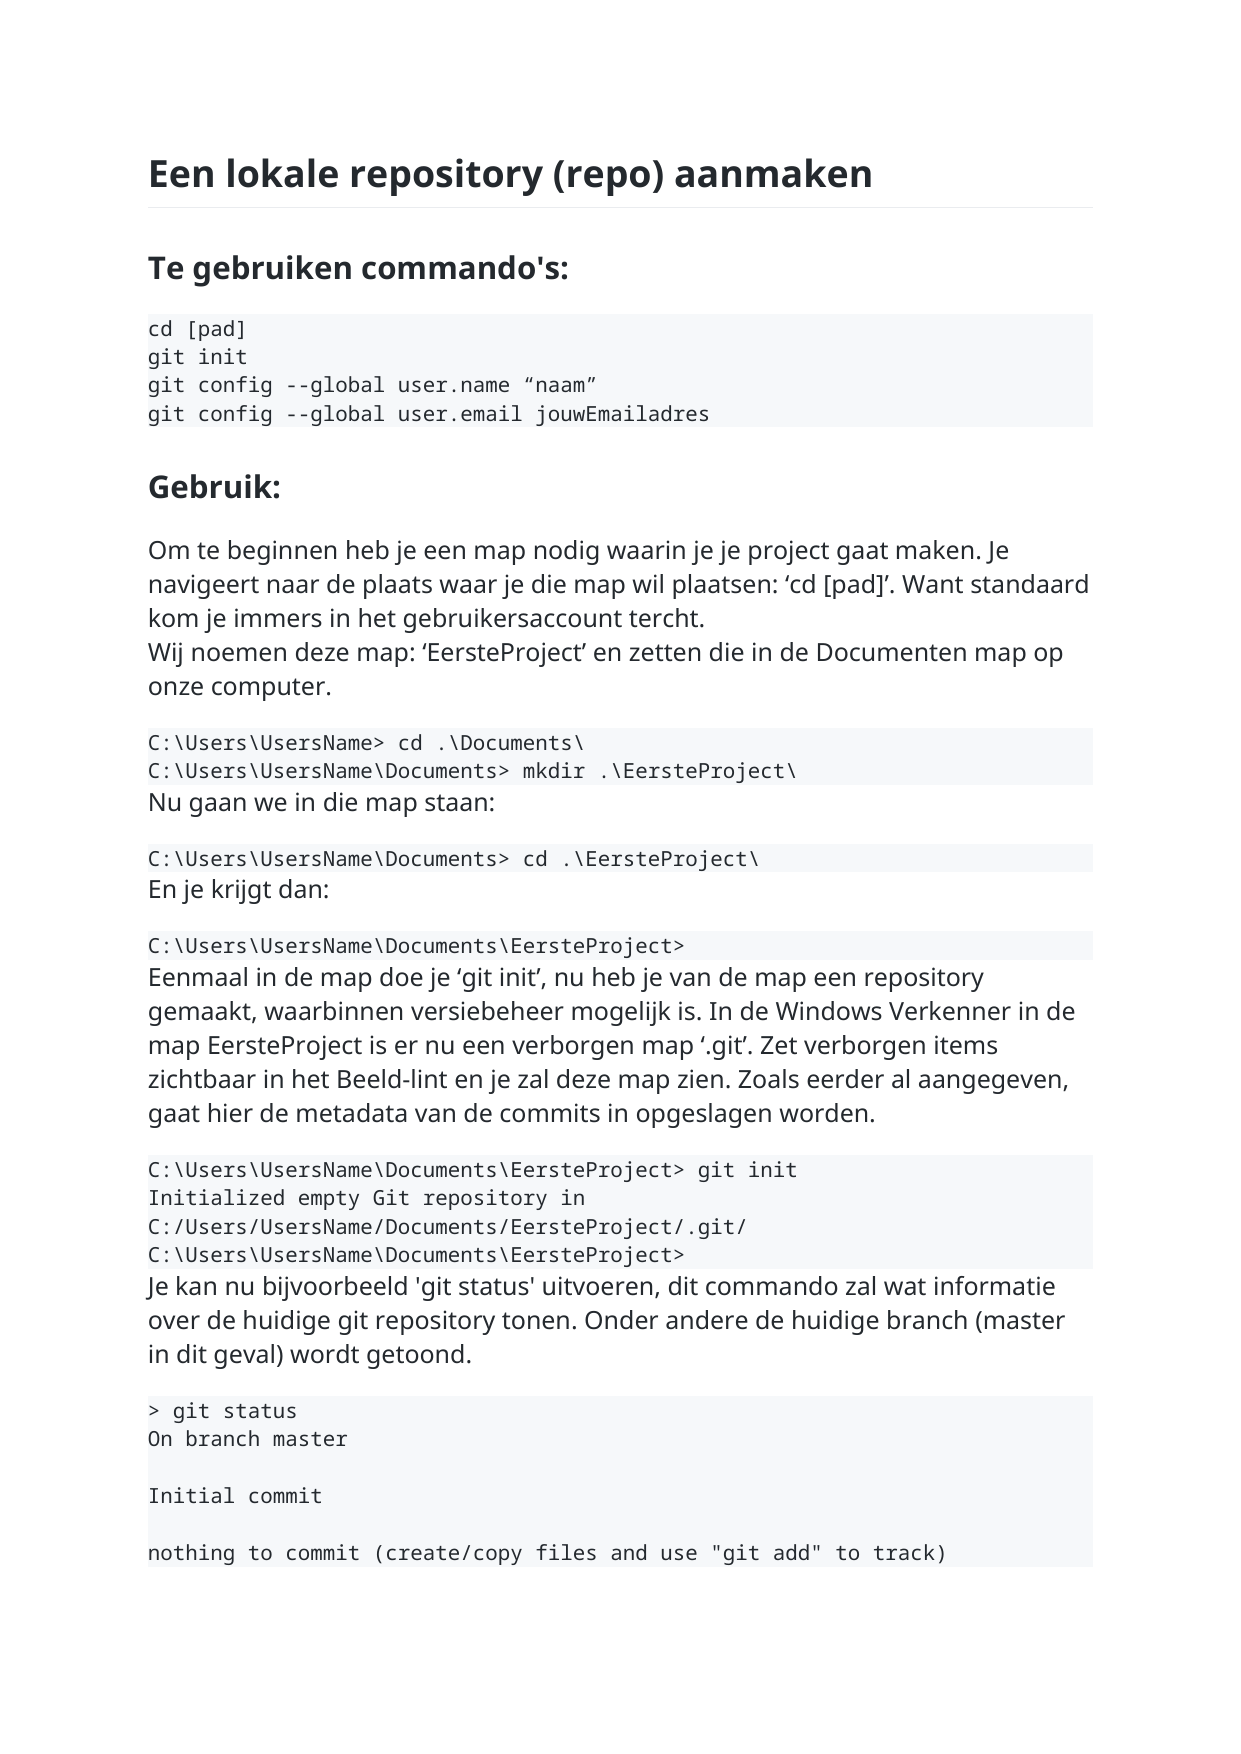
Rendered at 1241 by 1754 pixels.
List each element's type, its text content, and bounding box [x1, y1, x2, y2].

text git config --global user.email jouwEmailadres [148, 399, 1093, 427]
text nothing to commit (create/copy files and use "git add" to track) [148, 1538, 1093, 1567]
text Om te beginnen heb je een map nodig waarin je je project gaat maken. Je navigeert naar de plaats waar je die map wil plaatsen: ‘cd [pad]’. Want standaard kom je immers in het gebruikersaccount tercht. Wij noemen deze map: ‘EersteProject’ en zetten die in de Documenten map op onze computer. [148, 532, 1093, 703]
text C:\Users\UsersName\Documents\EersteProject> git init [148, 1155, 1093, 1183]
text En je krijgt dan: [148, 872, 1093, 906]
text Initial commit [148, 1481, 1093, 1510]
text C:\Users\UsersName\Documents> mkdir .\EersteProject\ [148, 756, 1093, 785]
text Een lokale repository (repo) aanmaken [148, 148, 1093, 207]
text C:\Users\UsersName\Documents> cd .\EersteProject\ [148, 844, 1093, 872]
text Nu gaan we in die map staan: [148, 785, 1093, 819]
text On branch master [148, 1424, 1093, 1453]
text Eenmaal in de map doe je ‘git init’, nu heb je van de map een repository gemaakt, waarbinnen versiebeheer mogelijk is. In de Windows Verkenner in de map EersteProject is er nu een verborgen map ‘.git’. Zet verborgen items zichtbaar in het Beeld-lint en je zal deze map zien. Zoals eerder al aangegeven, gaat hier de metadata van de commits in opgeslagen worden. [148, 960, 1093, 1130]
text C:\Users\UsersName> cd .\Documents\ [148, 728, 1093, 756]
text > git status [148, 1396, 1093, 1424]
text git init [148, 342, 1093, 371]
text git config --global user.name “naam” [148, 371, 1093, 399]
text cd [pad] [148, 314, 1093, 342]
text Gebruik: [148, 465, 1093, 507]
text Je kan nu bijvoorbeeld 'git status' uitvoeren, dit commando zal wat informatie over de huidige git repository tonen. Onder andere de huidige branch (master in dit geval) wordt getoond. [148, 1269, 1093, 1371]
text C:\Users\UsersName\Documents\EersteProject> [148, 1240, 1093, 1269]
text Te gebruiken commando's: [148, 246, 1093, 289]
text C:\Users\UsersName\Documents\EersteProject> [148, 931, 1093, 960]
text Initialized empty Git repository in C:/Users/UsersName/Documents/EersteProject/.git/ [148, 1183, 1093, 1240]
